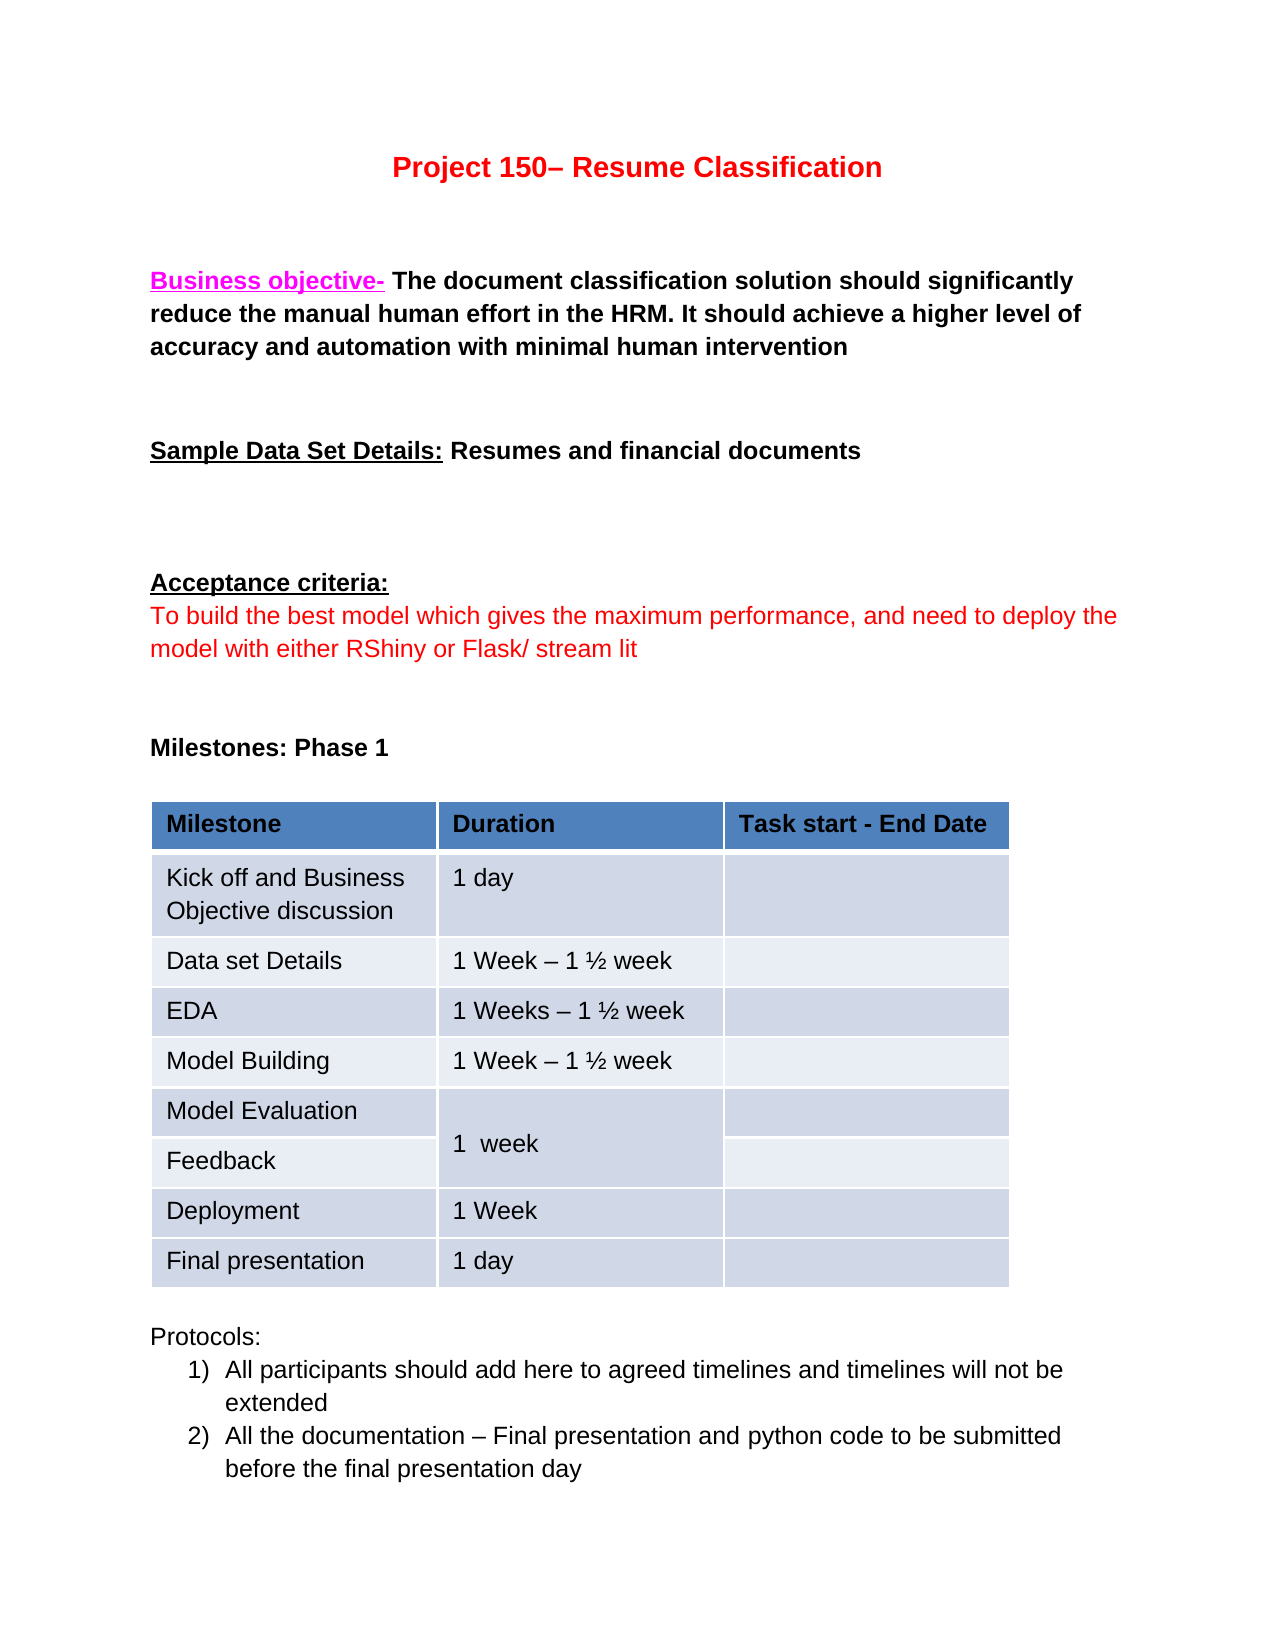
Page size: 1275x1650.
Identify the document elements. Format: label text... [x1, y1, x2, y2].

table_cell [725, 1189, 1009, 1237]
table_cell [725, 1239, 1009, 1287]
table_cell 1 week [439, 1089, 723, 1187]
list All participants should add here to agreed timelines and timelines will not be extended [187, 1355, 1125, 1417]
table_cell Kick off and Business Objective discussion [152, 855, 436, 936]
text Acceptance criteria: [150, 568, 1125, 597]
text To build the best model which gives the maximum performance, and need to deploy the model with either RShiny or Flask/ stream lit [150, 601, 1125, 663]
text Business objective- The document classification solution should significantly reduce the manual human effort in the HRM. It should achieve a higher level of accuracy and automation with minimal human intervention [150, 266, 1125, 360]
text Protocols: [150, 1322, 1125, 1351]
table_cell Data set Details [152, 938, 436, 986]
table_header Duration [439, 802, 723, 849]
table_cell [725, 1139, 1009, 1187]
table_cell [725, 1038, 1009, 1086]
table_cell 1 day [439, 855, 723, 936]
table_cell Model Building [152, 1038, 436, 1086]
table_header Task start - End Date [725, 802, 1009, 849]
table_cell Feedback [152, 1139, 436, 1187]
table_cell 1 Week [439, 1189, 723, 1237]
text Project 150– Resume Classification [150, 150, 1125, 183]
table_cell 1 Week – 1 ½ week [439, 938, 723, 986]
text Sample Data Set Details: Resumes and financial documents [150, 436, 1125, 465]
table_cell 1 Weeks – 1 ½ week [439, 988, 723, 1036]
table_cell [725, 988, 1009, 1036]
table_cell 1 Week – 1 ½ week [439, 1038, 723, 1086]
table_cell Deployment [152, 1189, 436, 1237]
list All the documentation – Final presentation and python code to be submitted before the final presentation day [187, 1421, 1125, 1483]
table_cell [725, 855, 1009, 936]
table_cell EDA [152, 988, 436, 1036]
table_cell Model Evaluation [152, 1089, 436, 1136]
table_cell [725, 938, 1009, 986]
table_cell [725, 1089, 1009, 1136]
table_cell 1 day [439, 1239, 723, 1287]
text Milestones: Phase 1 [150, 733, 1125, 762]
table_cell Final presentation [152, 1239, 436, 1287]
table_header Milestone [152, 802, 436, 849]
